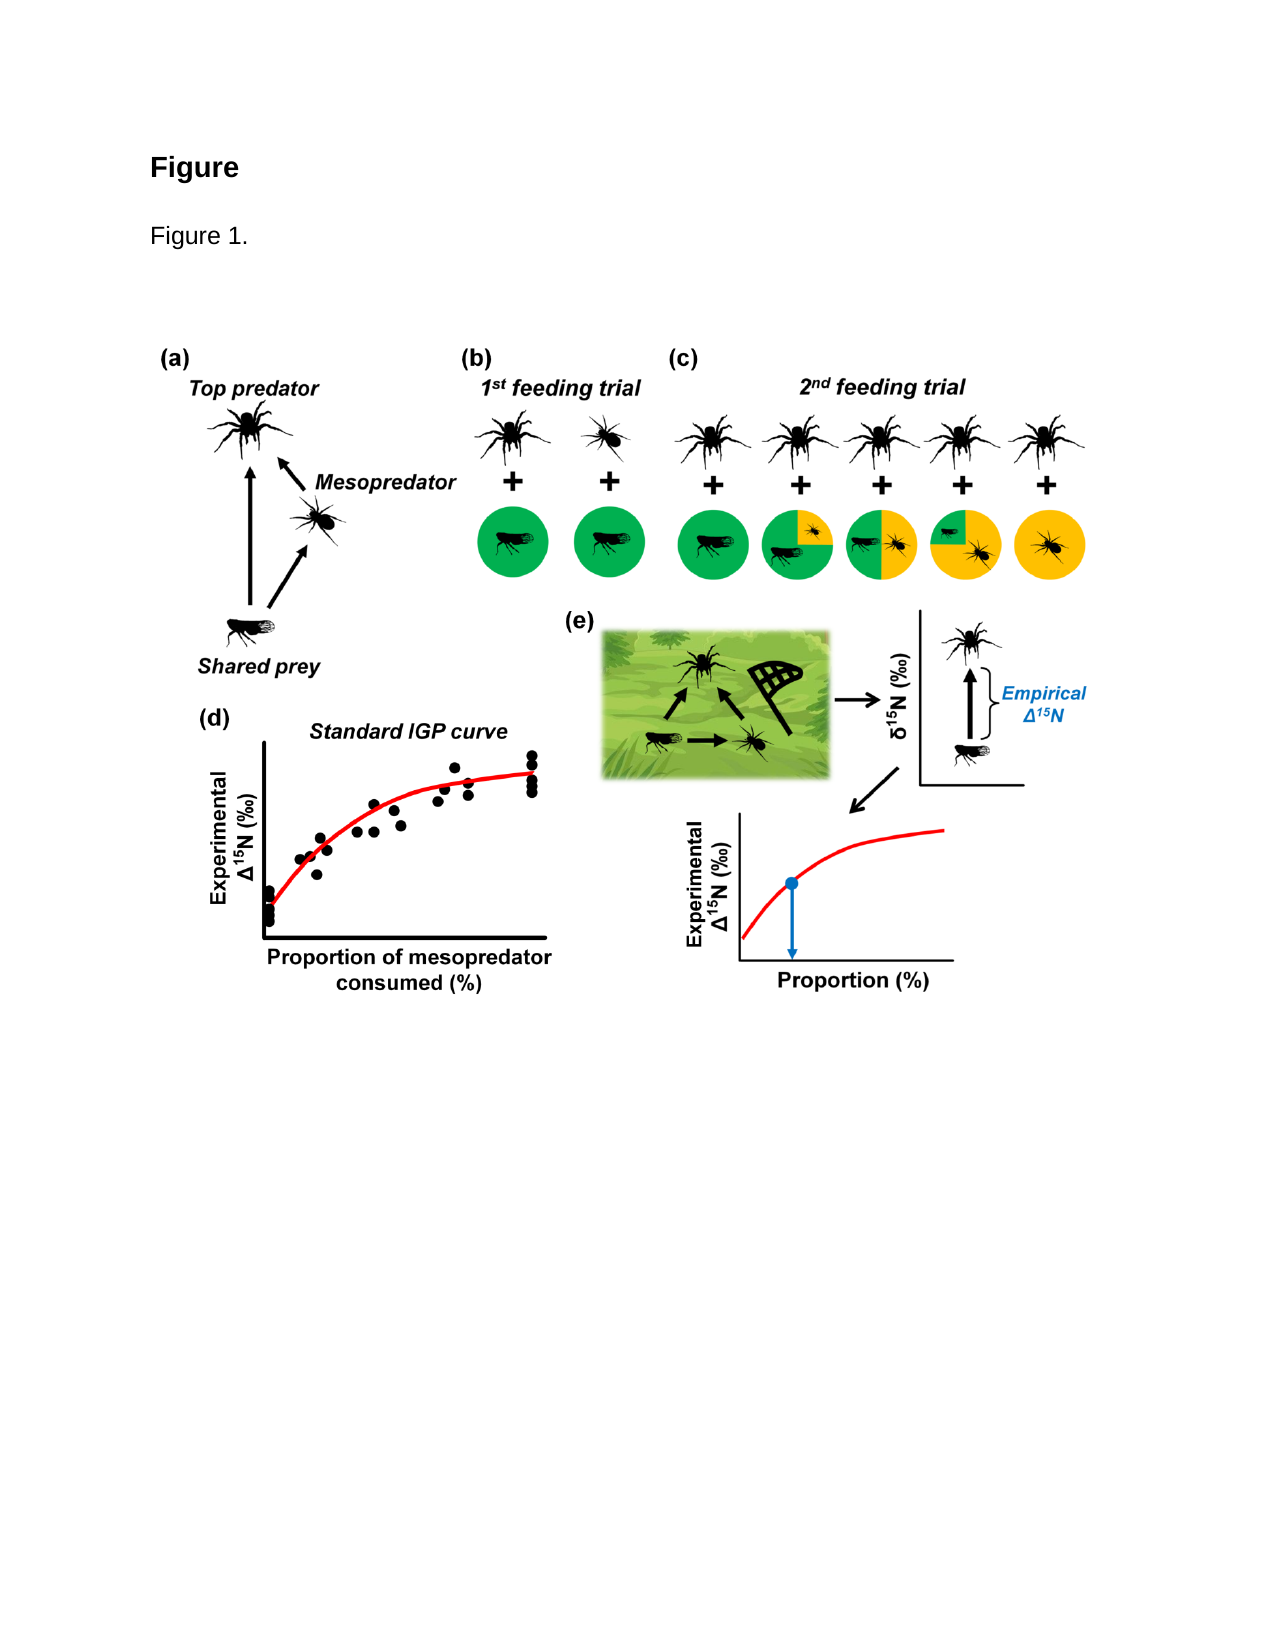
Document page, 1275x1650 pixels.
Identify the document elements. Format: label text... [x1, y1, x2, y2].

picture [150, 285, 1118, 1011]
text Figure 1. [150, 221, 1125, 250]
text Figure [150, 150, 1125, 183]
